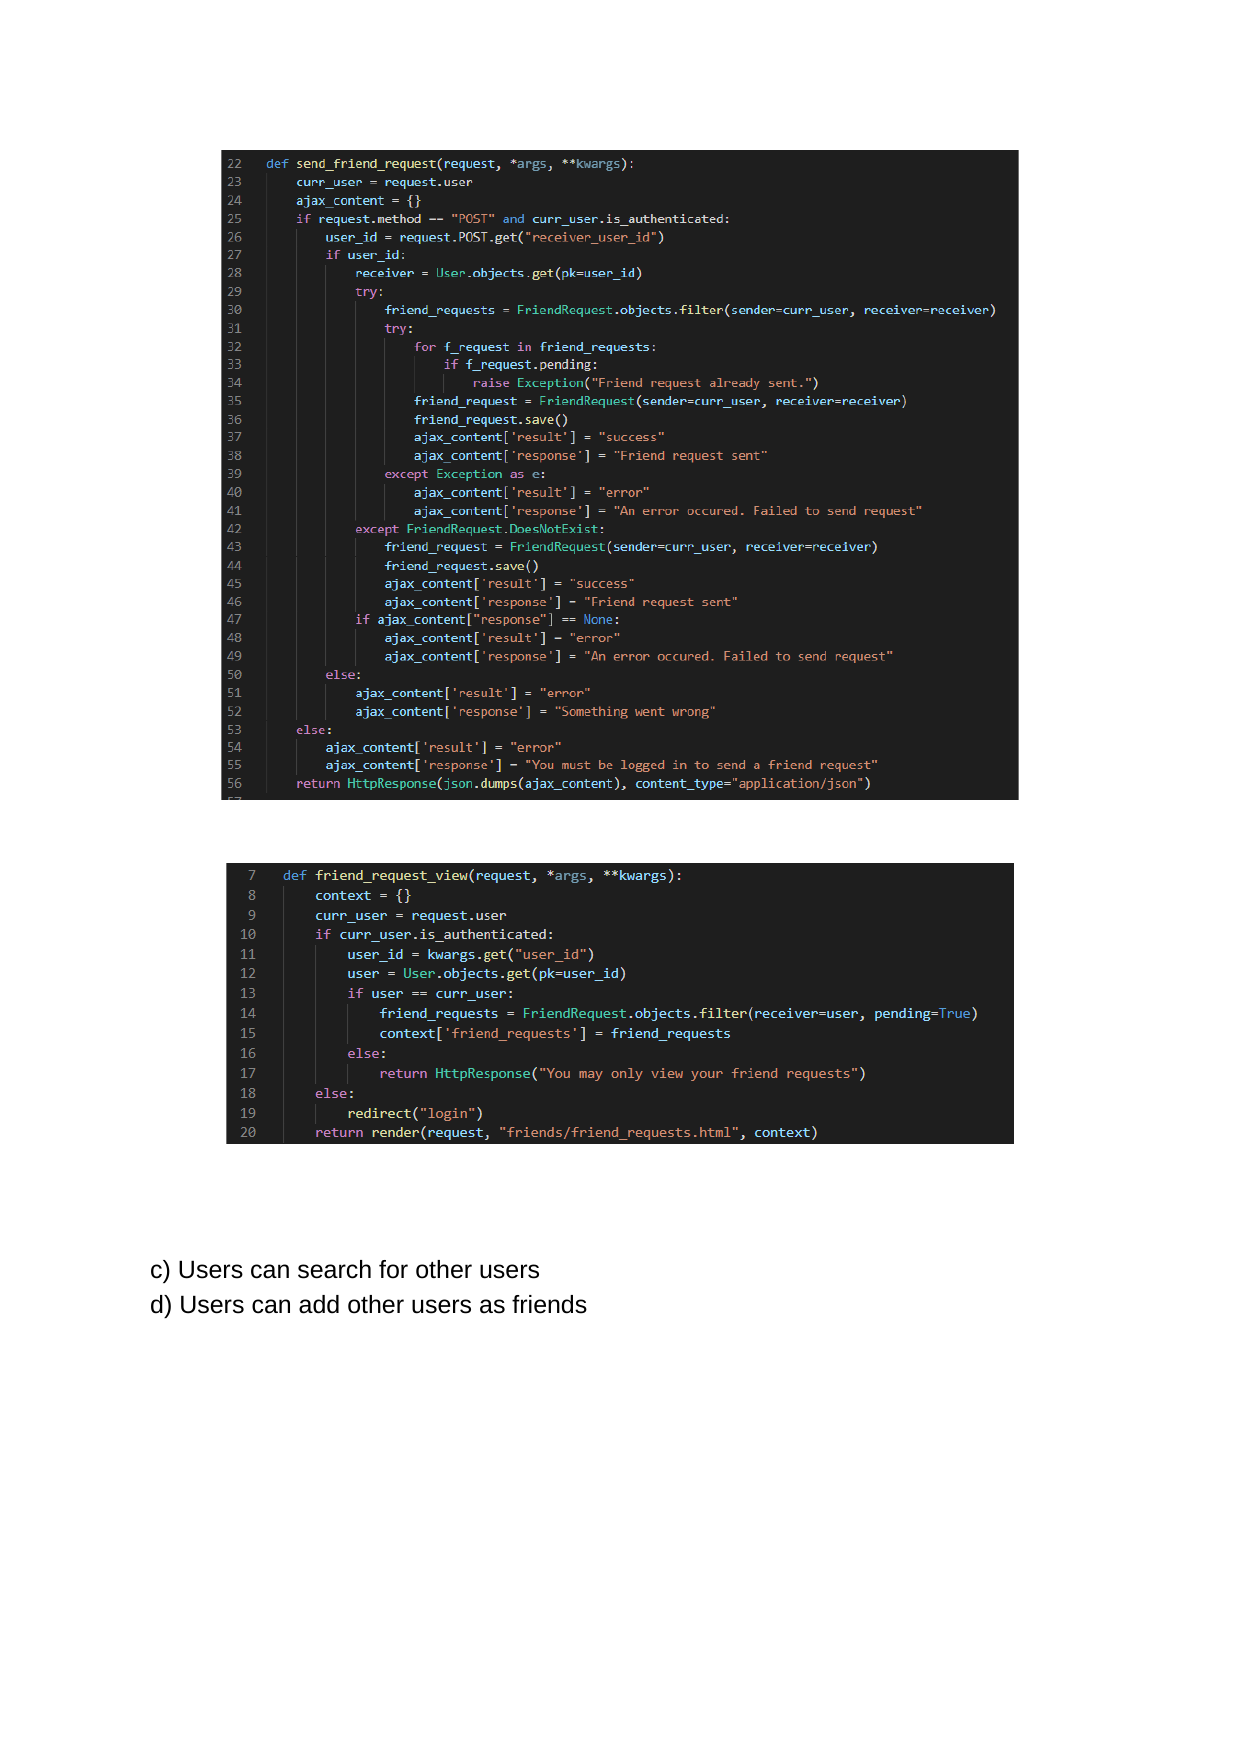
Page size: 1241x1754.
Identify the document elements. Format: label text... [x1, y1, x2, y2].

picture [221, 150, 1019, 800]
picture [226, 863, 1014, 1144]
subtitle d) Users can add other users as friends [150, 1290, 1090, 1318]
subtitle c) Users can search for other users [150, 1254, 1090, 1283]
